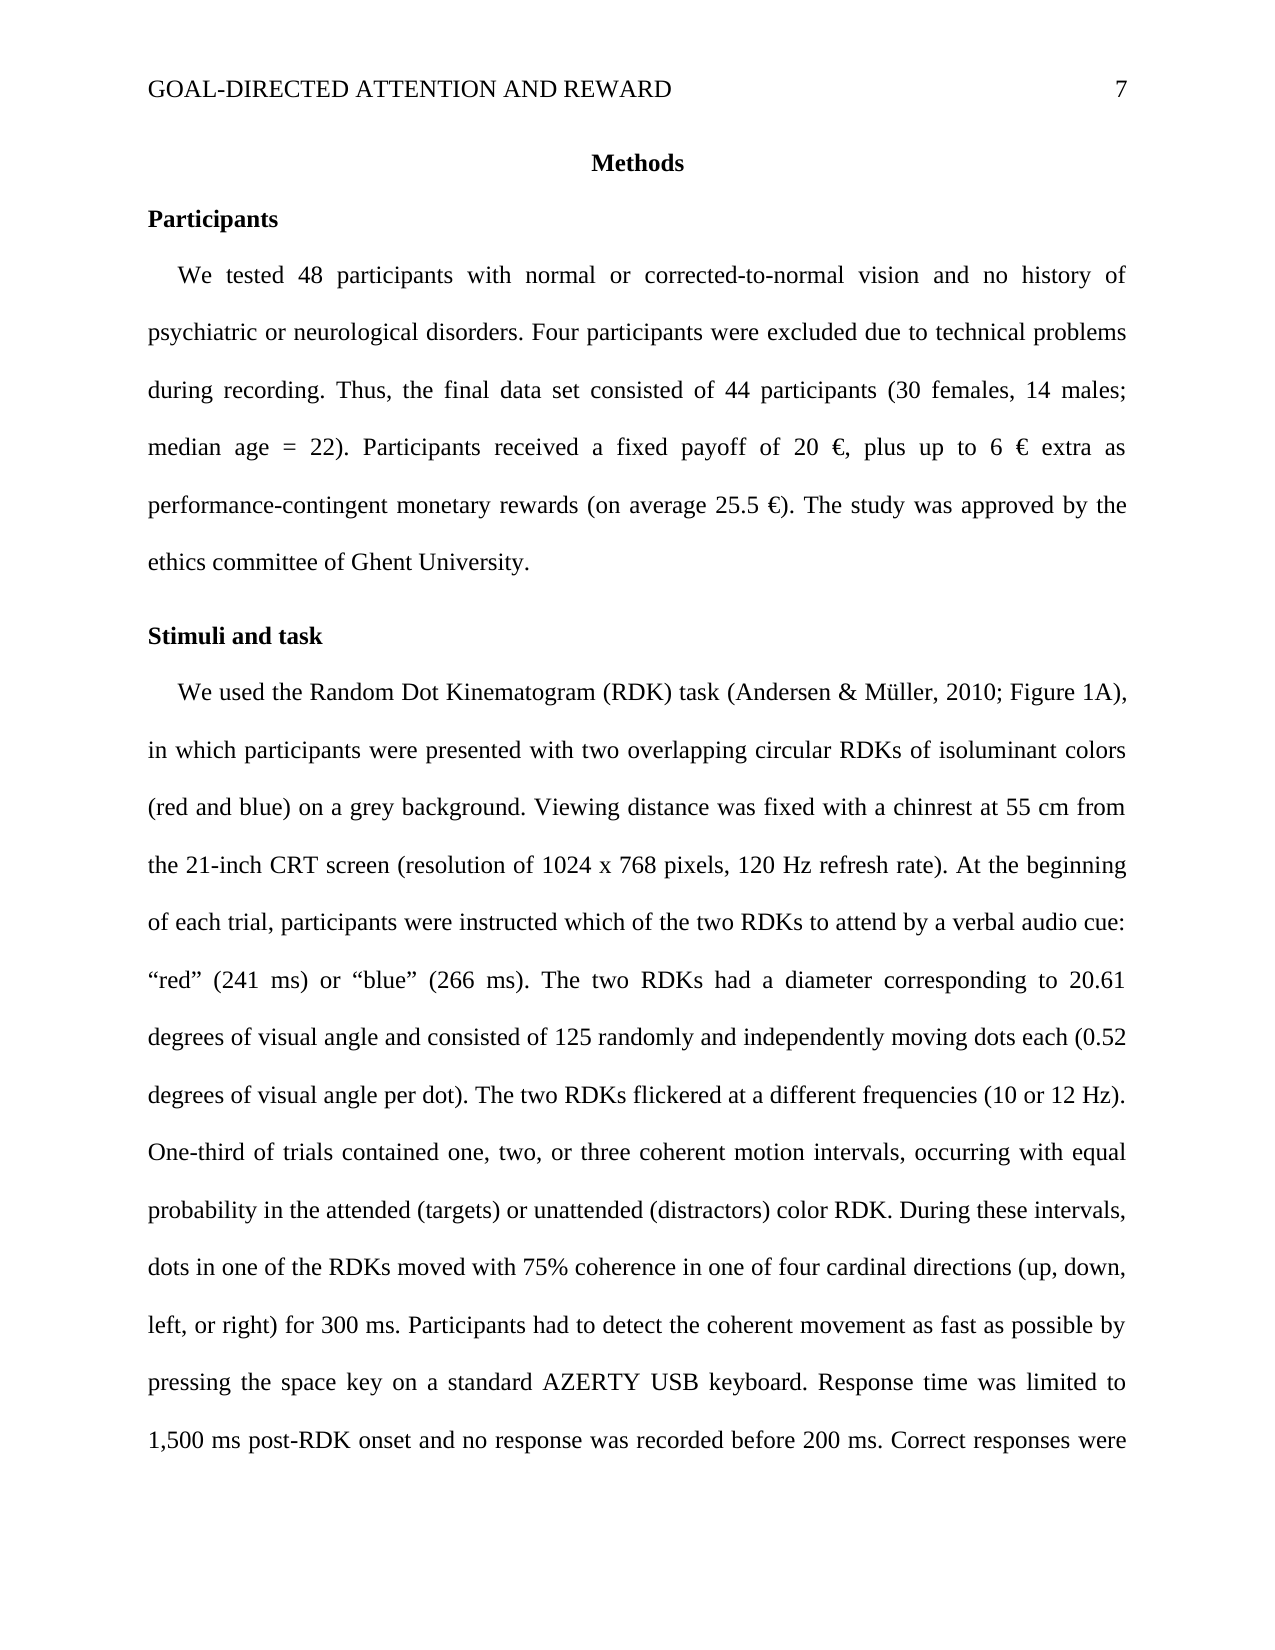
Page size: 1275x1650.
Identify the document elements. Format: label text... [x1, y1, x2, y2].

text We tested 48 participants with normal or corrected-to-normal vision and no history of psychiatric or neurological disorders. Four participants were excluded due to technical problems during recording. Thus, the final data set consisted of 44 participants (30 females, 14 males; median age = 22). Participants received a fixed payoff of 20 €, plus up to 6 € extra as performance-contingent monetary rewards (on average 25.5 €). The study was approved by the ethics committee of Ghent University. [148, 260, 1127, 576]
subtitle Methods [148, 148, 1127, 176]
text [148, 677, 1127, 1454]
subtitle Stimuli and task [148, 621, 1127, 650]
subtitle Participants [148, 204, 1127, 232]
